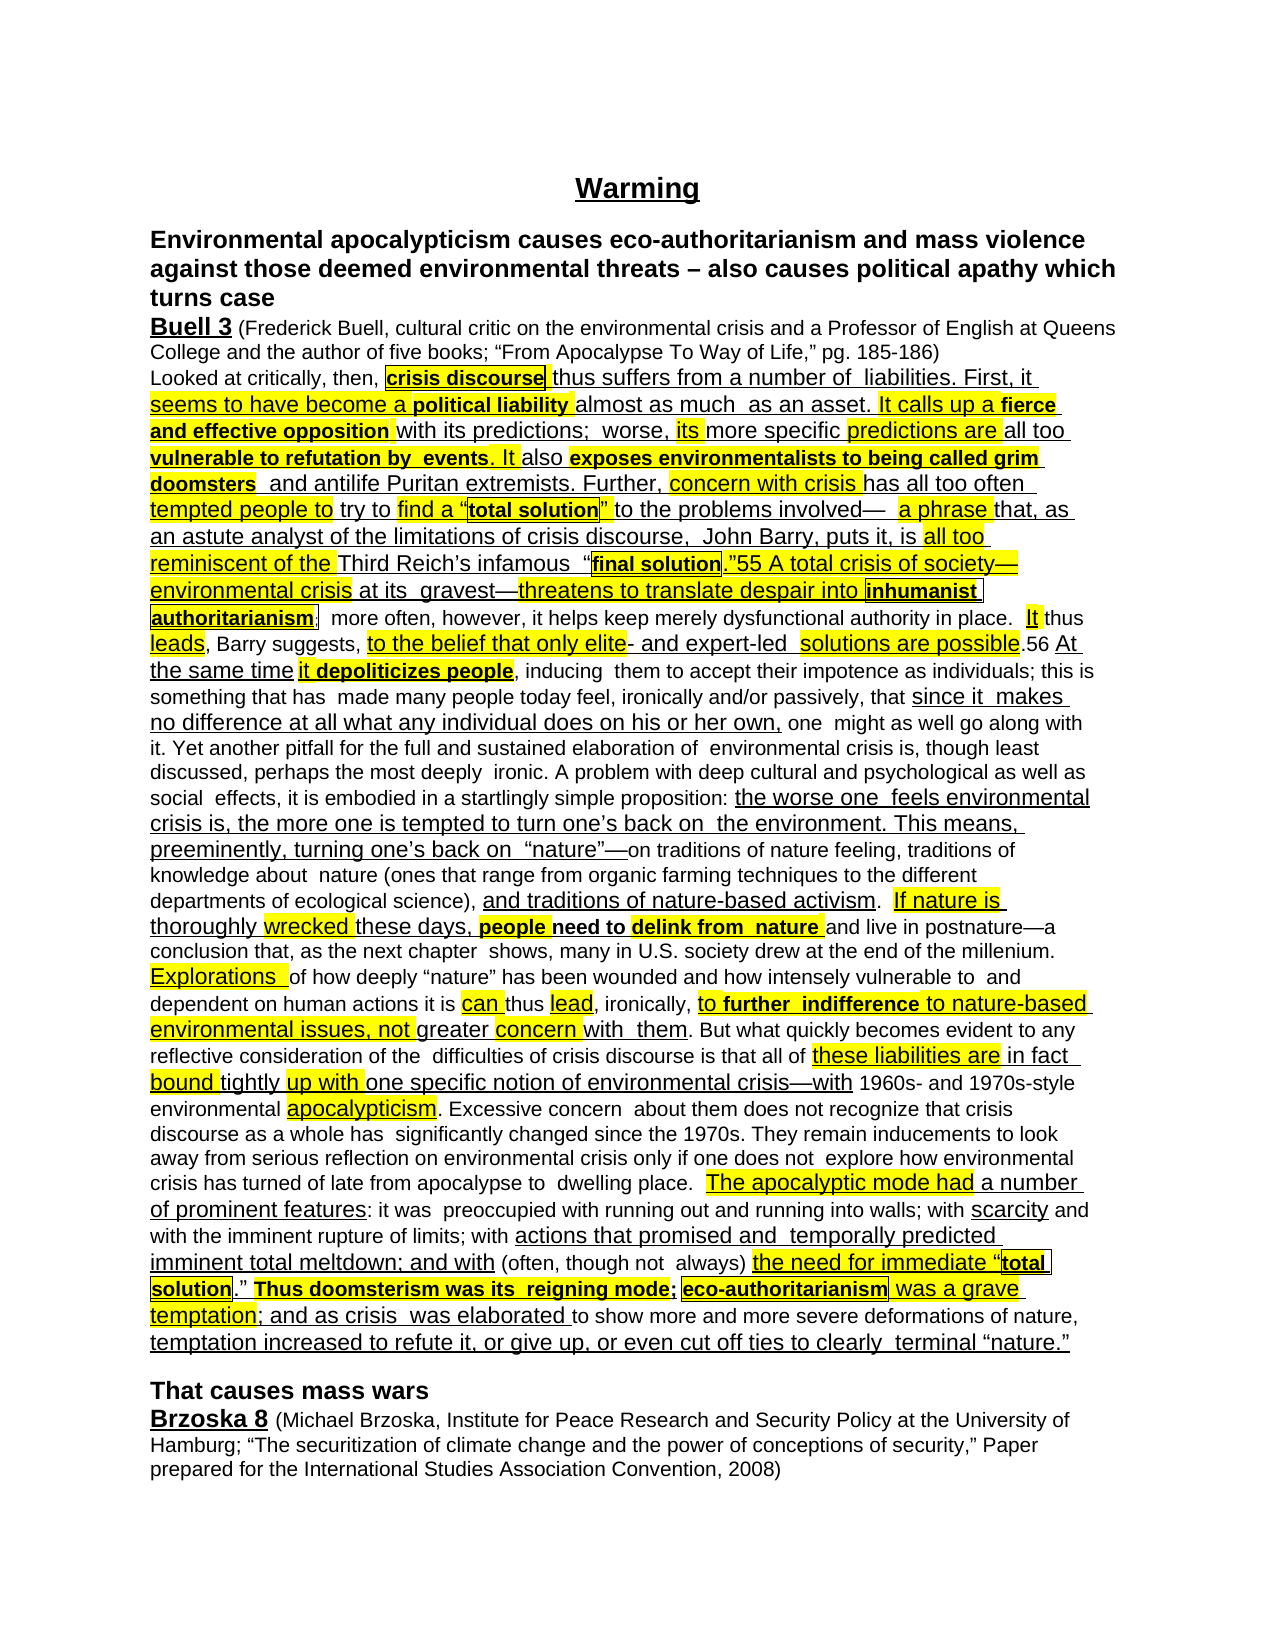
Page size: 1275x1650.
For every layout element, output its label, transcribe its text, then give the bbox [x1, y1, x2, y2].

subtitle Environmental apocalypticism causes eco-authoritarianism and mass violence against those deemed environmental threats – also causes political apathy which turns case [150, 225, 1125, 311]
text Brzoska 8 (Michael Brzoska, Institute for Peace Research and Security Policy at the University of Hamburg; “The securitization of climate change and the power of conceptions of security,” Paper prepared for the International Studies Association Convention, 2008) [150, 1404, 1125, 1481]
text Looked at critically, then, crisis discourse thus suffers from a number of liabilities. First, it seems to have become a political liability almost as much as an asset. It calls up a fierce and effective opposition with its predictions; worse, its more specific predictions are all too vulnerable to refutation by events. It also exposes environmentalists to being called grim doomsters and antilife Puritan extremists. Further, concern with crisis has all too often tempted people to try to find a “total solution” to the problems involved— a phrase that, as an astute analyst of the limitations of crisis discourse, John Barry, puts it, is all too reminiscent of the Third Reich’s infamous “final solution.”55 A total crisis of society—environmental crisis at its gravest—threatens to translate despair into inhumanist authoritarianism; more often, however, it helps keep merely dysfunctional authority in place. It thus leads, Barry suggests, to the belief that only elite- and expert-led solutions are possible.56 At the same time it depoliticizes people, inducing them to accept their impotence as individuals; this is something that has made many people today feel, ironically and/or passively, that since it makes no difference at all what any individual does on his or her own, one might as well go along with it. Yet another pitfall for the full and sustained elaboration of environmental crisis is, though least discussed, perhaps the most deeply ironic. A problem with deep cultural and psychological as well as social effects, it is embodied in a startlingly simple proposition: the worse one feels environmental crisis is, the more one is tempted to turn one’s back on the environment. This means, preeminently, turning one’s back on “nature”—on traditions of nature feeling, traditions of knowledge about nature (ones that range from organic farming techniques to the different departments of ecological science), and traditions of nature-based activism. If nature is thoroughly wrecked these days, people need to delink from nature and live in postnature—a conclusion that, as the next chapter shows, many in U.S. society drew at the end of the millenium. Explorations of how deeply “nature” has been wounded and how intensely vulnerable to and dependent on human actions it is can thus lead, ironically, to further indifference to nature-based environmental issues, not greater concern with them. But what quickly becomes evident to any reflective consideration of the difficulties of crisis discourse is that all of these liabilities are in fact bound tightly up with one specific notion of environmental crisis—with 1960s- and 1970s-style environmental apocalypticism. Excessive concern about them does not recognize that crisis discourse as a whole has significantly changed since the 1970s. They remain inducements to look away from serious reflection on environmental crisis only if one does not explore how environmental crisis has turned of late from apocalypse to dwelling place. The apocalyptic mode had a number of prominent features: it was preoccupied with running out and running into walls; with scarcity and with the imminent rupture of limits; with actions that promised and temporally predicted imminent total meltdown; and with (often, though not always) the need for immediate “total solution.” Thus doomsterism was its reigning mode; eco-authoritarianism was a grave temptation; and as crisis was elaborated to show more and more severe deformations of nature, temptation increased to refute it, or give up, or even cut off ties to clearly terminal “nature.” [150, 364, 1095, 1355]
text Buell 3 (Frederick Buell, cultural critic on the environmental crisis and a Professor of English at Queens College and the author of five books; “From Apocalypse To Way of Life,” pg. 185-186) [150, 311, 1125, 364]
subtitle That causes mass wars [150, 1376, 1125, 1404]
subtitle Warming [150, 171, 1125, 204]
